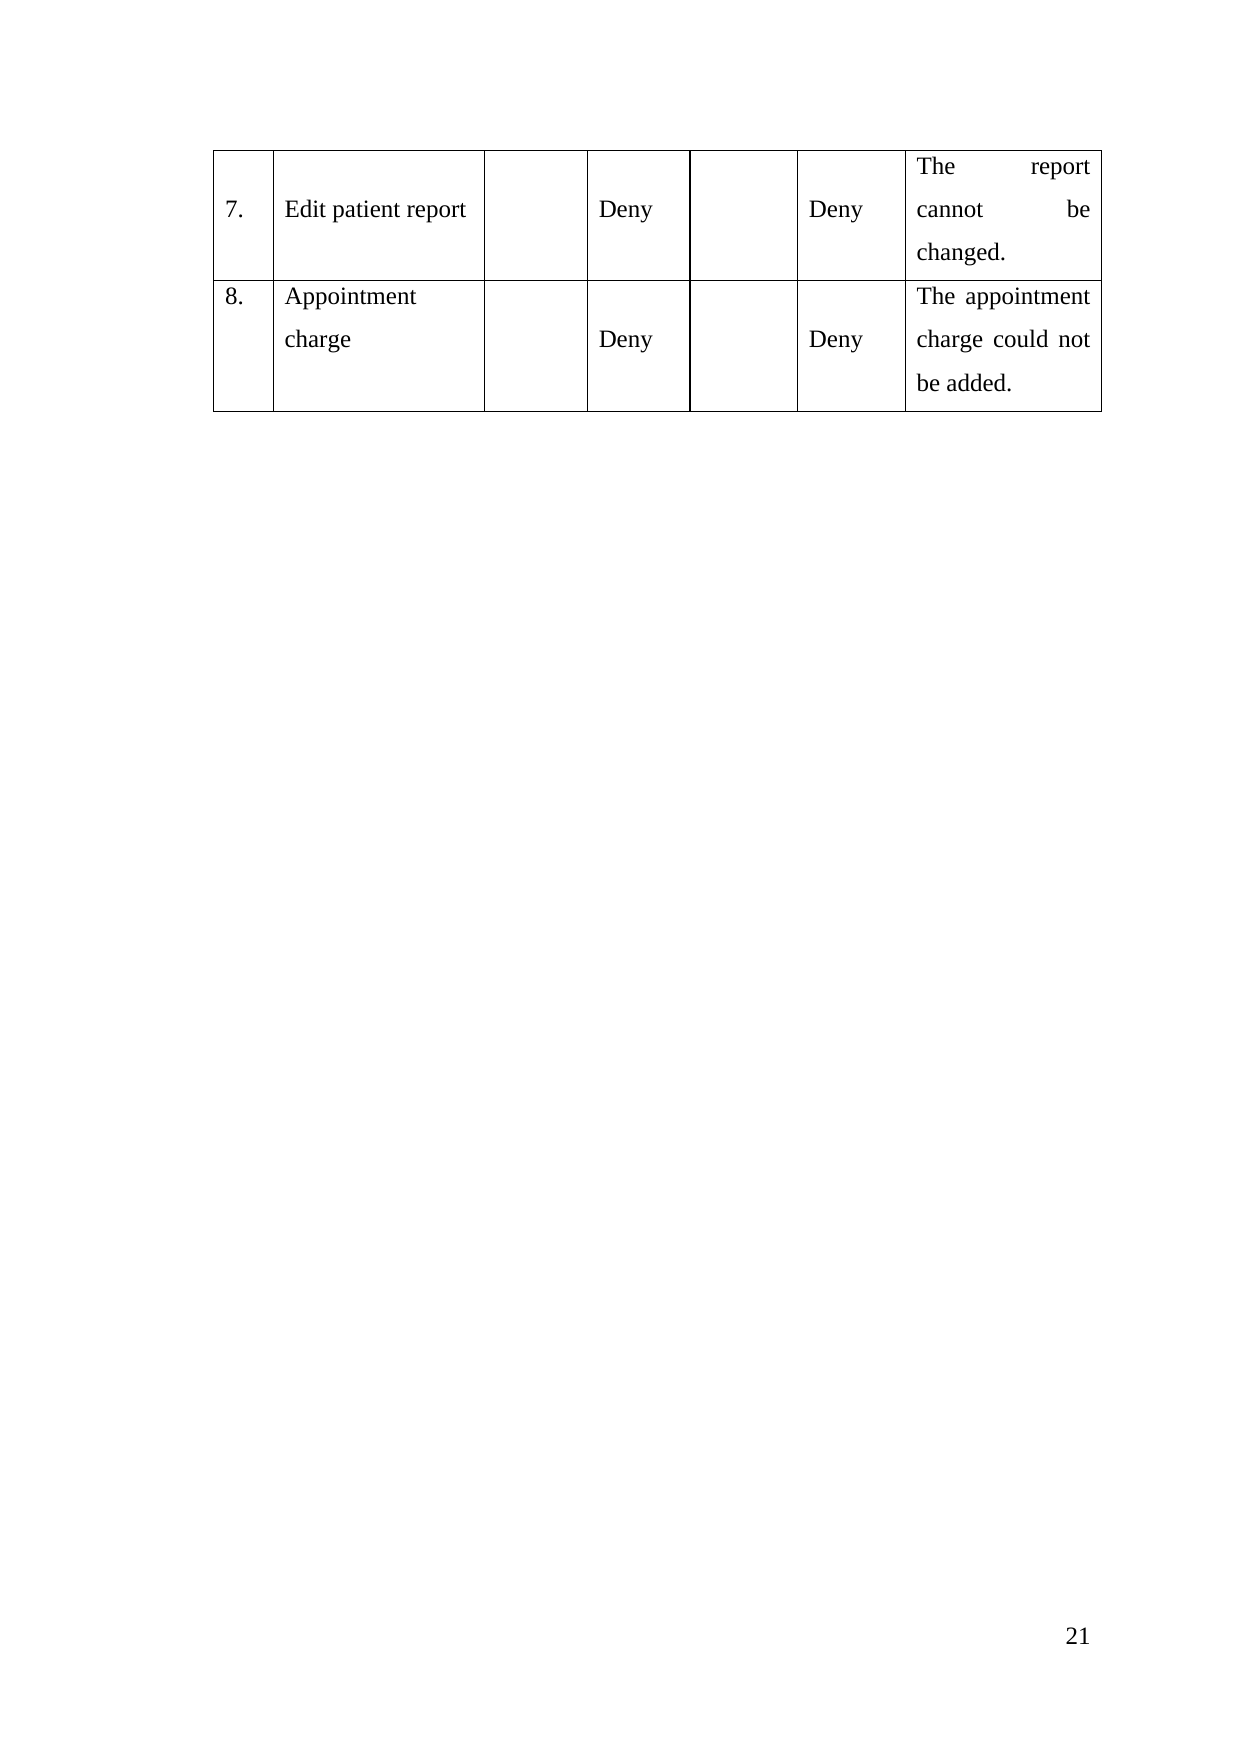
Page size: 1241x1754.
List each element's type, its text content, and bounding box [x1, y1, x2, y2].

table_cell Deny [588, 151, 689, 280]
table_cell Deny [588, 281, 689, 411]
table_cell 8. [214, 281, 273, 411]
table_cell [485, 151, 587, 280]
table_cell [691, 151, 797, 280]
table_cell 7. [214, 151, 273, 280]
table_cell [485, 281, 587, 411]
table_cell The report cannot be changed. [906, 151, 1101, 280]
table_cell Edit patient report [274, 151, 484, 280]
table_cell Deny [798, 281, 905, 411]
table_cell The appointment charge could not be added. [906, 281, 1101, 411]
table_cell Appointment charge [274, 281, 484, 411]
table_cell Deny [798, 151, 905, 280]
table_cell [691, 281, 797, 411]
